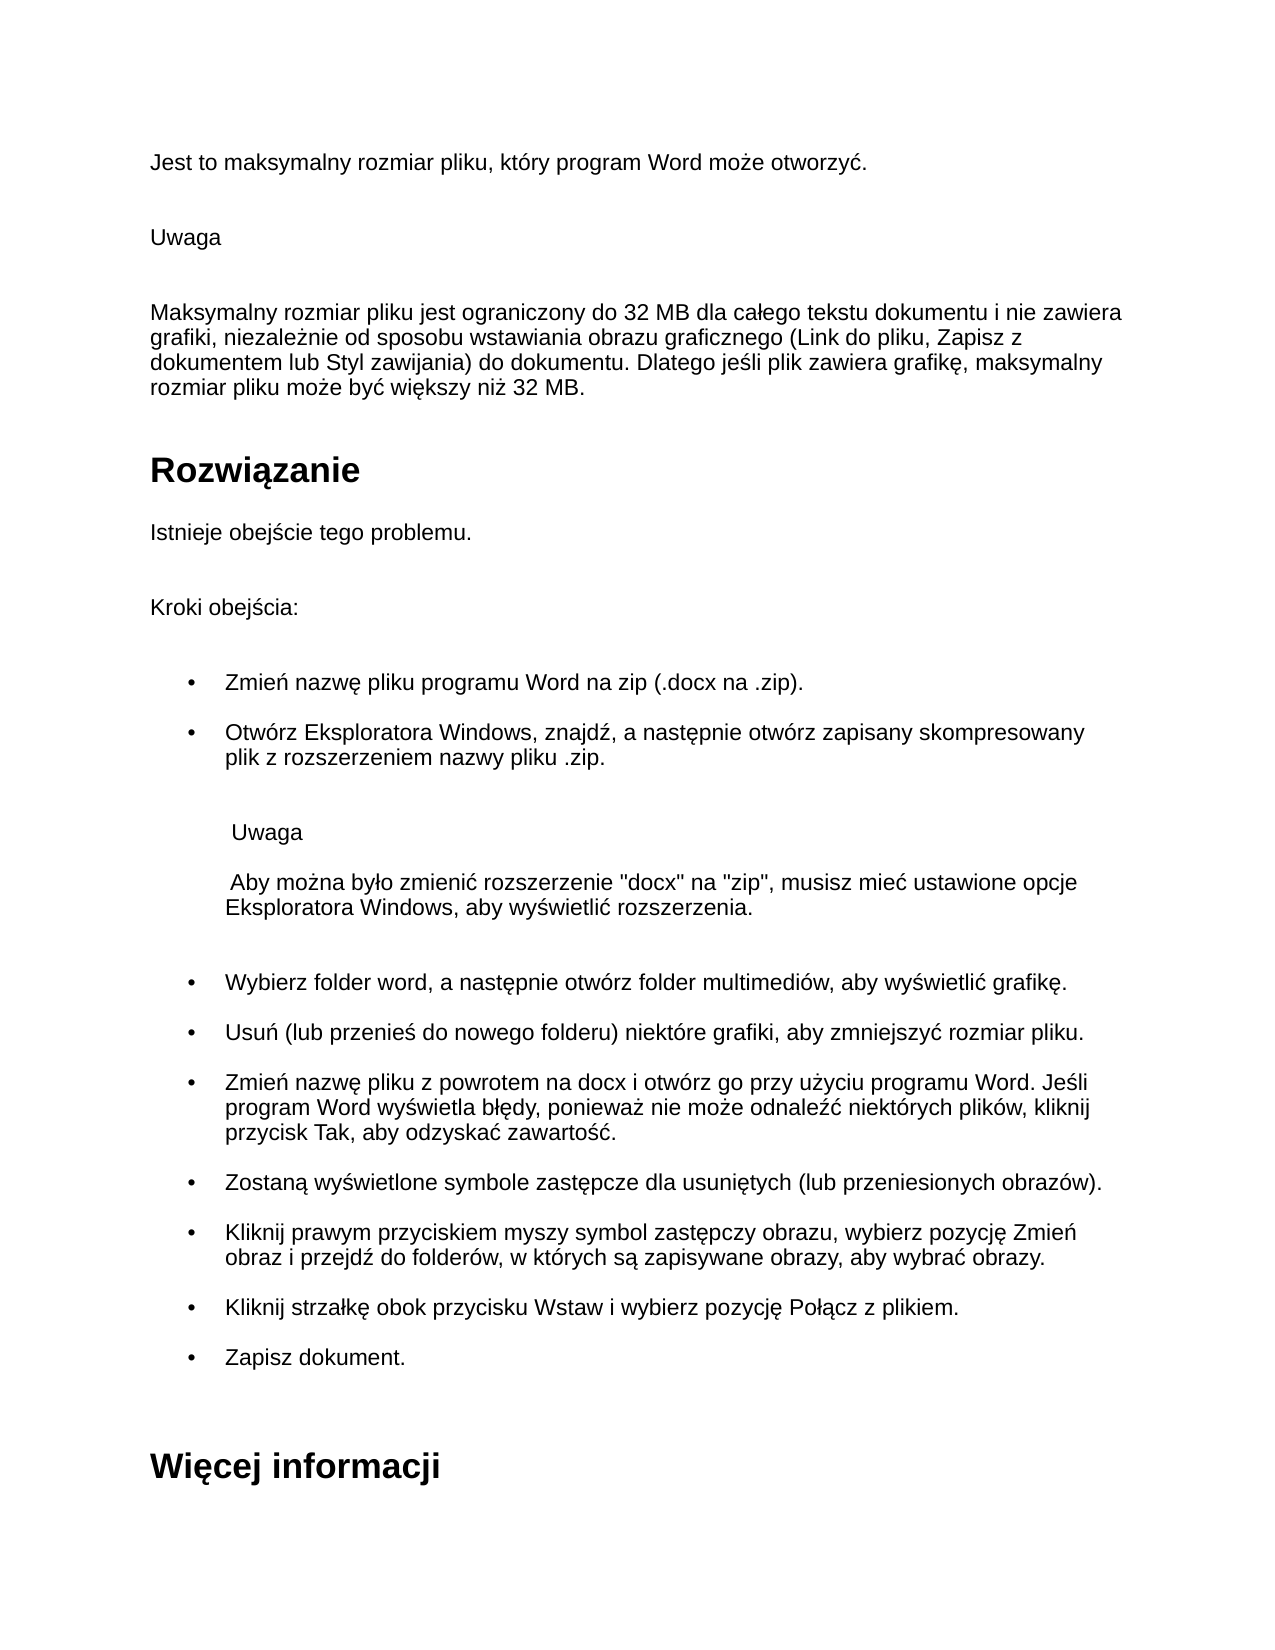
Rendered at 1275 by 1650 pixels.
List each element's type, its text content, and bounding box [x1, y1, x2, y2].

list Zmień nazwę pliku z powrotem na docx i otwórz go przy użyciu programu Word. Jeśli program Word wyświetla błędy, ponieważ nie może odnaleźć niektórych plików, kliknij przycisk Tak, aby odzyskać zawartość. [187, 1071, 1125, 1171]
text Rozwiązanie [150, 462, 1125, 487]
text Maksymalny rozmiar pliku jest ograniczony do 32 MB dla całego tekstu dokumentu i nie zawiera grafiki, niezależnie od sposobu wstawiania obrazu graficznego (Link do pliku, Zapisz z dokumentem lub Styl zawijania) do dokumentu. Dlatego jeśli plik zawiera grafikę, maksymalny rozmiar pliku może być większy niż 32 MB. [150, 300, 1125, 400]
text Jest to maksymalny rozmiar pliku, który program Word może otworzyć. [150, 150, 1125, 175]
list Zmień nazwę pliku programu Word na zip (.docx na .zip). [187, 671, 1125, 721]
text Uwaga [150, 225, 1125, 250]
text Więcej informacji [150, 1458, 1125, 1483]
list Kliknij strzałkę obok przycisku Wstaw i wybierz pozycję Połącz z plikiem. [187, 1296, 1125, 1346]
list Wybierz folder word, a następnie otwórz folder multimediów, aby wyświetlić grafikę. [187, 971, 1125, 1021]
text Istnieje obejście tego problemu. [150, 521, 1125, 546]
list Zostaną wyświetlone symbole zastępcze dla usuniętych (lub przeniesionych obrazów). [187, 1171, 1125, 1221]
text Kroki obejścia: [150, 596, 1125, 621]
list Zapisz dokument. [187, 1346, 1125, 1396]
list Kliknij prawym przyciskiem myszy symbol zastępczy obrazu, wybierz pozycję Zmień obraz i przejdź do folderów, w których są zapisywane obrazy, aby wybrać obrazy. [187, 1221, 1125, 1296]
list Otwórz Eksploratora Windows, znajdź, a następnie otwórz zapisany skompresowany plik z rozszerzeniem nazwy pliku .zip. Uwaga Aby można było zmienić rozszerzenie "docx" na "zip", musisz mieć ustawione opcje Eksploratora Windows, aby wyświetlić rozszerzenia. [187, 721, 1125, 971]
list Usuń (lub przenieś do nowego folderu) niektóre grafiki, aby zmniejszyć rozmiar pliku. [187, 1021, 1125, 1071]
